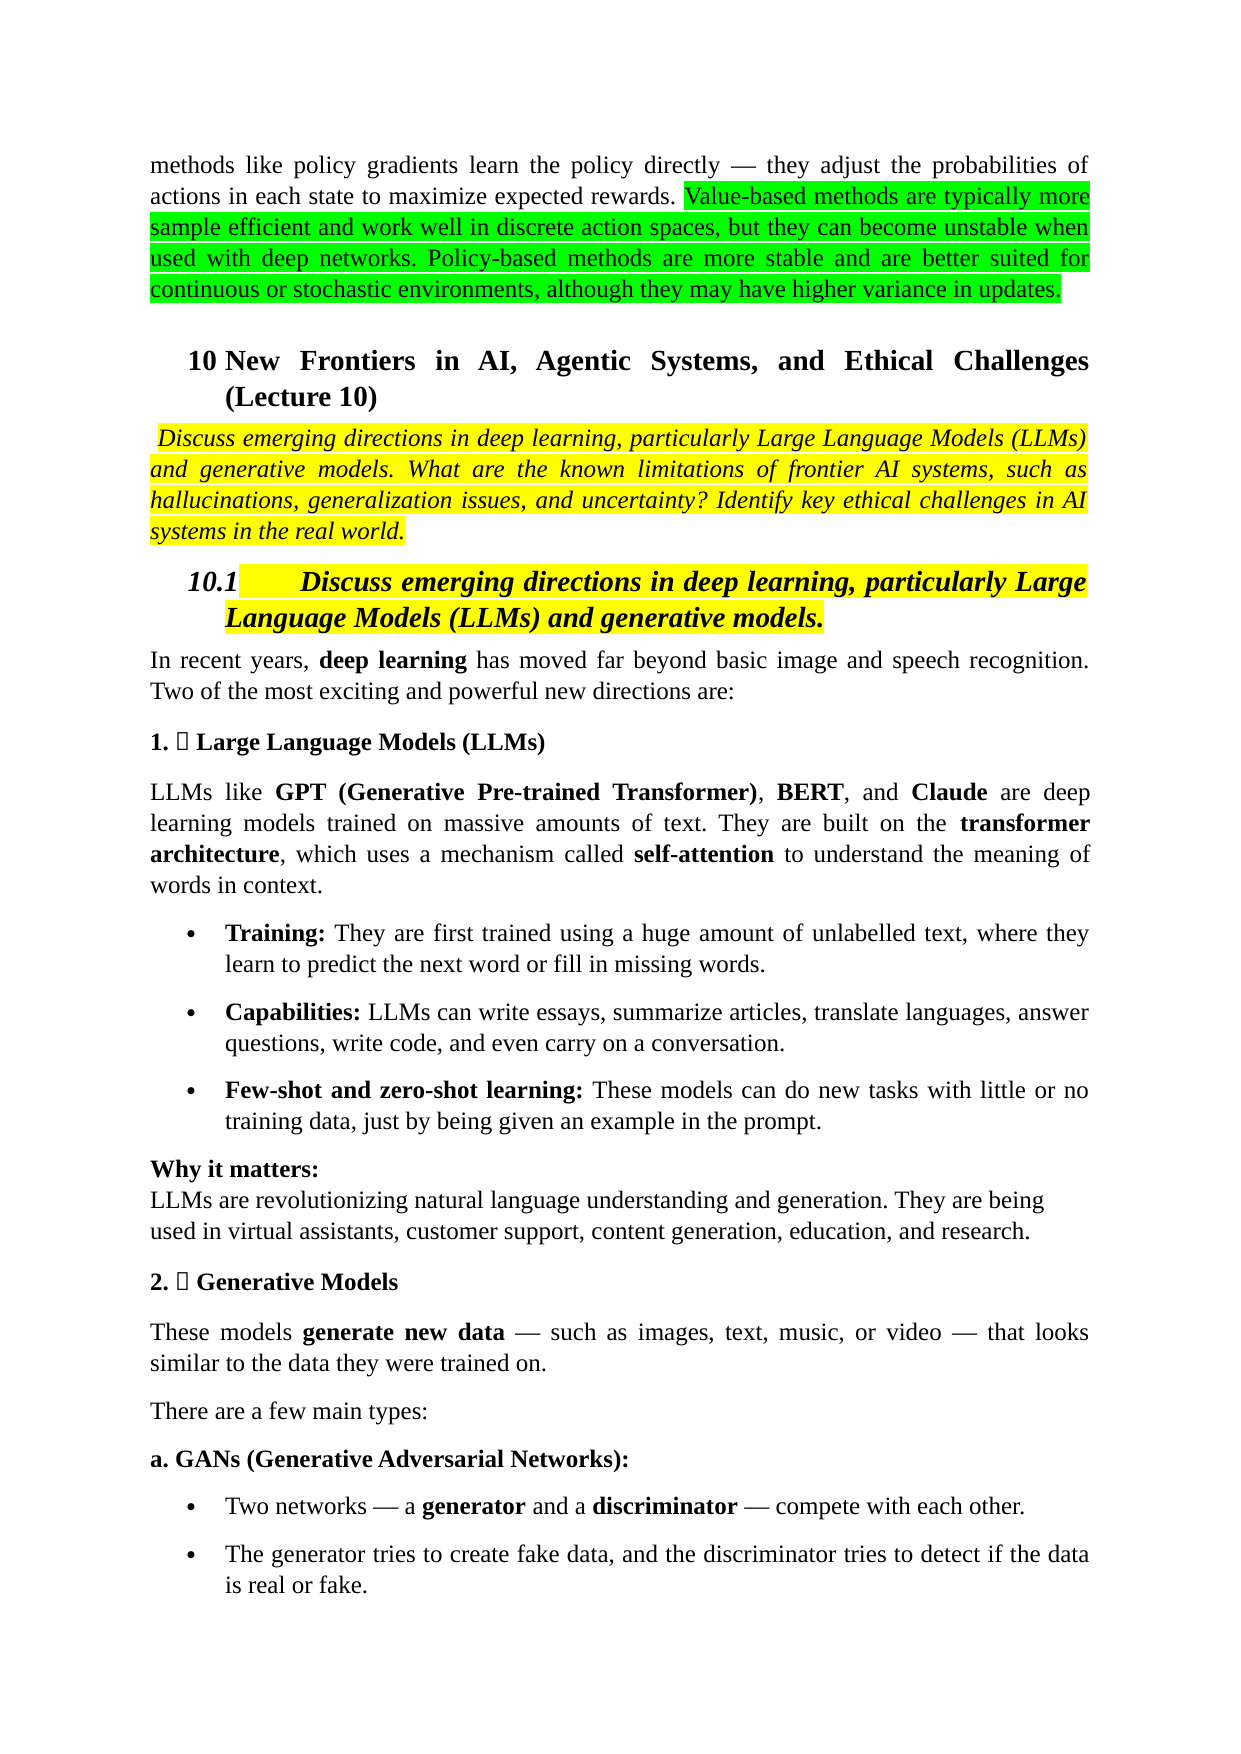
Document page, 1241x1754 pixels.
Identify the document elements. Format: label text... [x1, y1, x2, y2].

list Training: They are first trained using a huge amount of unlabelled text, where they learn to predict the next word or fill in missing words. [187, 918, 1090, 978]
list The generator tries to create fake data, and the discriminator tries to detect if the data is real or fake. [187, 1539, 1090, 1599]
subtitle New Frontiers in AI, Agentic Systems, and Ethical Challenges (Lecture 10) [187, 343, 1090, 412]
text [150, 150, 1090, 212]
list Capabilities: LLMs can write essays, summarize articles, translate languages, answer questions, write code, and even carry on a conversation. [187, 997, 1090, 1056]
text 1. 🔠 Large Language Models (LLMs) [150, 723, 1090, 758]
text Why it matters: LLMs are revolutionizing natural language understanding and generation. They are being used in virtual assistants, customer support, content generation, education, and research. [150, 1154, 1090, 1245]
list Two networks — a generator and a discriminator — compete with each other. [187, 1491, 1090, 1520]
list Few-shot and zero-shot learning: These models can do new tasks with little or no training data, just by being given an example in the prompt. [187, 1075, 1090, 1135]
text a. GANs (Generative Adversarial Networks): [150, 1444, 1090, 1472]
subtitle Discuss emerging directions in deep learning, particularly Large Language Models (LLMs) and generative models. [187, 564, 1090, 634]
text LLMs like GPT (Generative Pre-trained Transformer), BERT, and Claude are deep learning models trained on massive amounts of text. They are built on the transformer architecture, which uses a mechanism called self-attention to understand the meaning of words in context. [150, 777, 1090, 899]
text In recent years, deep learning has moved far beyond basic image and speech recognition. Two of the most exciting and powerful new directions are: [150, 645, 1090, 704]
text Discuss emerging directions in deep learning, particularly Large Language Models (LLMs) and generative models. What are the known limitations of frontier AI systems, such as hallucinations, generalization issues, and uncertainty? Identify key ethical challenges in AI systems in the real world. [150, 423, 1090, 545]
text There are a few main types: [150, 1396, 1090, 1425]
text 2. 🎨 Generative Models [150, 1264, 1090, 1298]
text These models generate new data — such as images, text, music, or video — that looks similar to the data they were trained on. [150, 1317, 1090, 1377]
